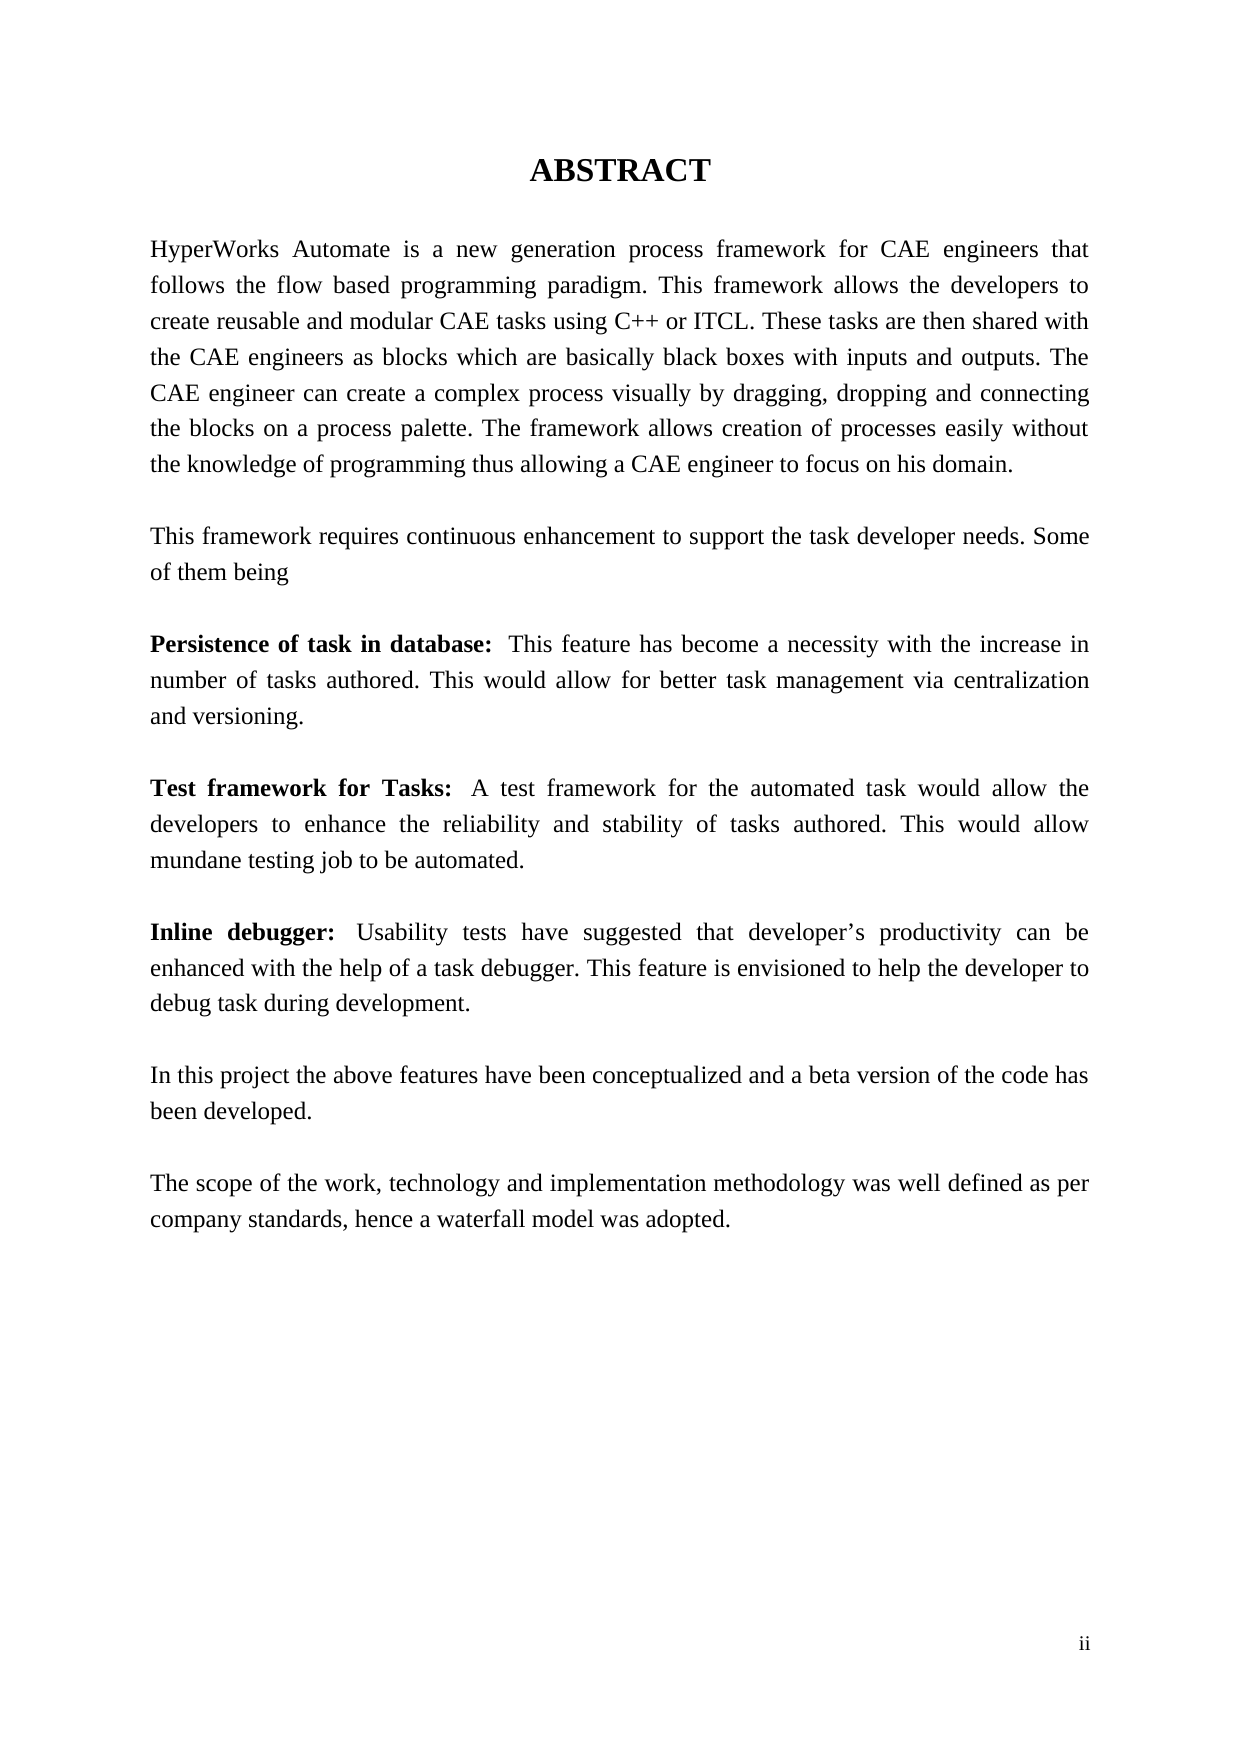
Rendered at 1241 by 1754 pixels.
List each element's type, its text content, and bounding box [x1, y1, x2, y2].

text Inline debugger: Usability tests have suggested that developer’s productivity can be enhanced with the help of a task debugger. This feature is envisioned to help the developer to debug task during development. [150, 917, 1090, 1017]
text ABSTRACT [150, 150, 1090, 188]
text In this project the above features have been conceptualized and a beta version of the code has been developed. [150, 1060, 1090, 1125]
text The scope of the work, technology and implementation methodology was well defined as per company standards, hence a waterfall model was adopted. [150, 1168, 1090, 1233]
text HyperWorks Automate is a new generation process framework for CAE engineers that follows the flow based programming paradigm. This framework allows the developers to create reusable and modular CAE tasks using C++ or ITCL. These tasks are then shared with the CAE engineers as blocks which are basically black boxes with inputs and outputs. The CAE engineer can create a complex process visually by dragging, dropping and connecting the blocks on a process palette. The framework allows creation of processes easily without the knowledge of programming thus allowing a CAE engineer to focus on his domain. [150, 234, 1090, 478]
text Persistence of task in database: This feature has become a necessity with the increase in number of tasks authored. This would allow for better task management via centralization and versioning. [150, 629, 1090, 730]
text This framework requires continuous enhancement to support the task developer needs. Some of them being [150, 521, 1090, 586]
text Test framework for Tasks: A test framework for the automated task would allow the developers to enhance the reliability and stability of tasks authored. This would allow mundane testing job to be automated. [150, 773, 1090, 873]
